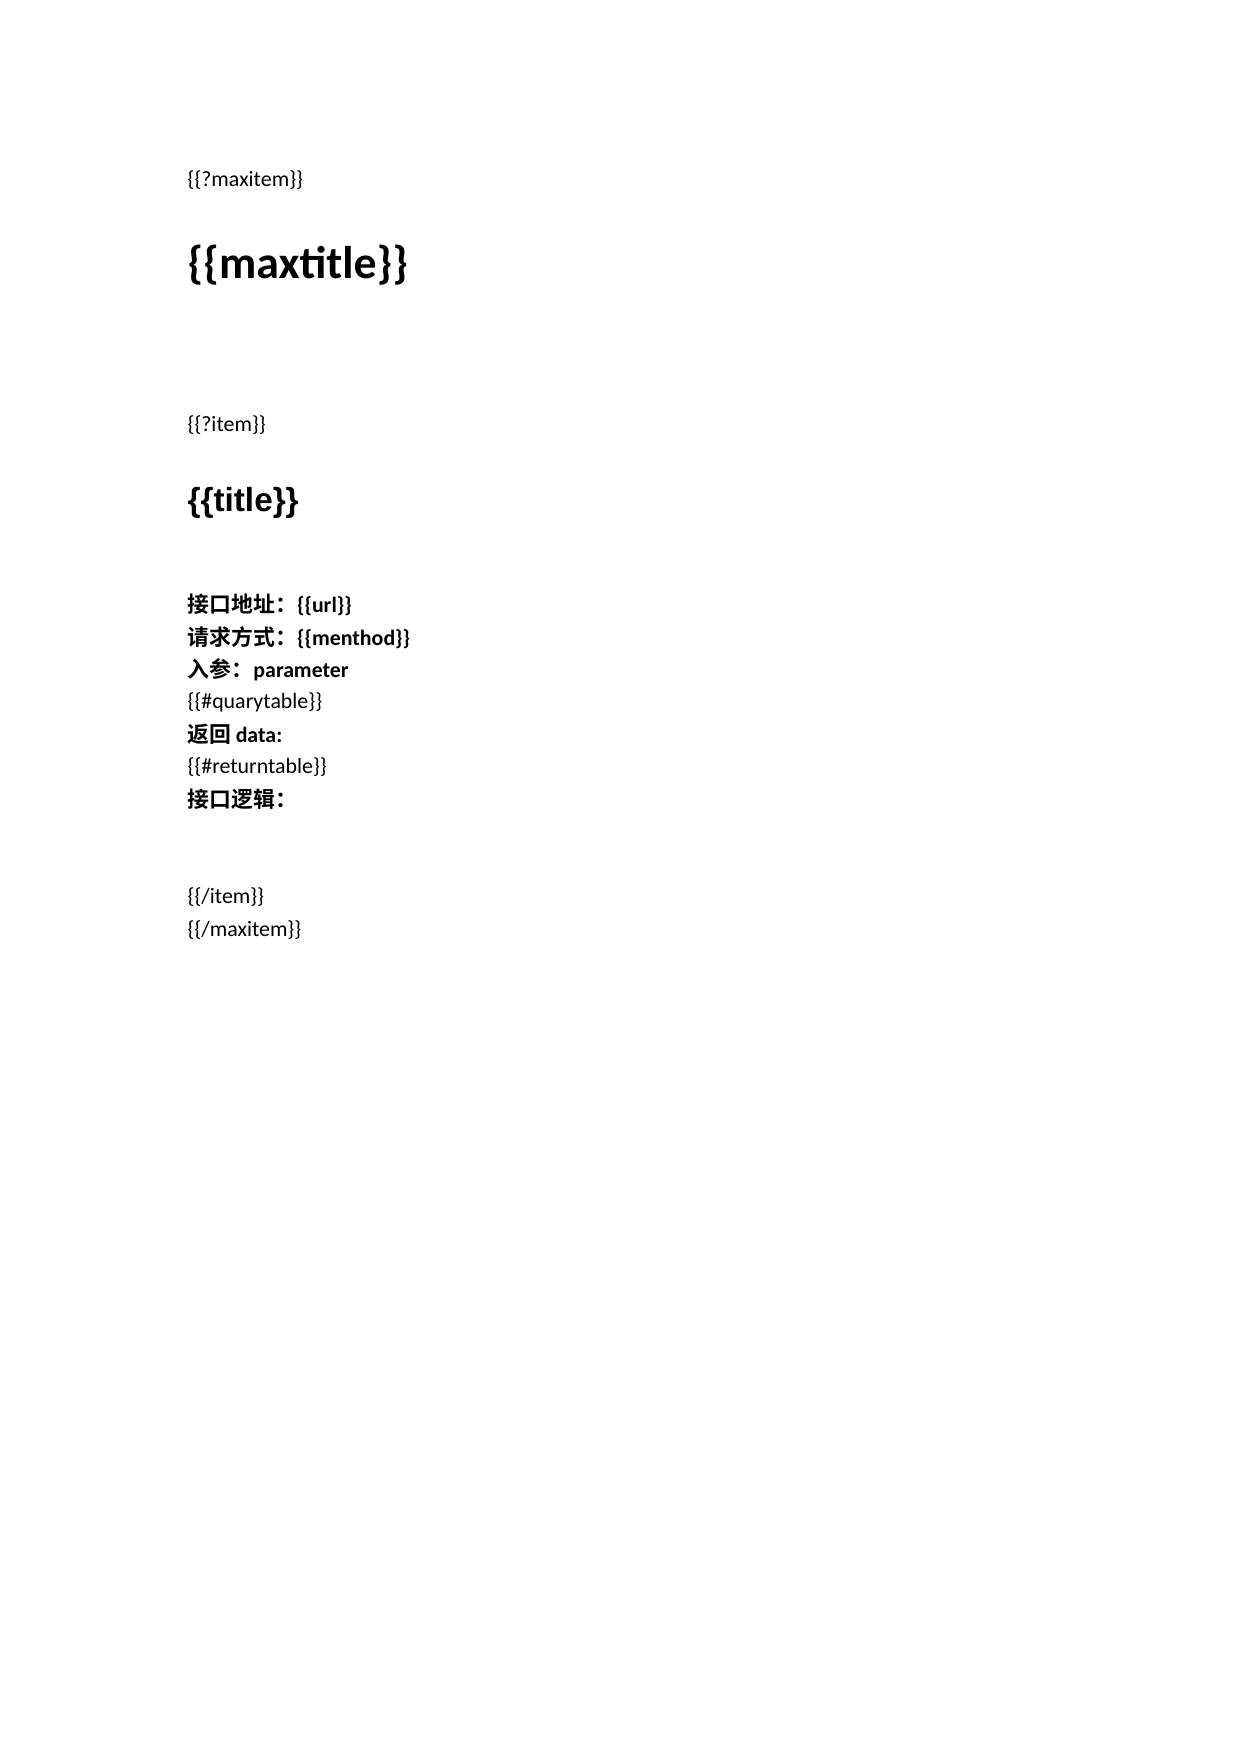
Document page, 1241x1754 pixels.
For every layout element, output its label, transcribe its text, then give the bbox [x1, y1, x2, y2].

text 入参：parameter [187, 652, 1053, 684]
subtitle {{maxtitle}} [187, 230, 1053, 295]
text 接口地址：{{url}} [187, 587, 1053, 619]
text {{/maxitem}} [187, 912, 1053, 944]
text {{?item}} [187, 407, 1053, 440]
text {{#returntable}} [187, 749, 1053, 782]
text {{/item}} [187, 879, 1053, 912]
text 返回data: [187, 717, 1053, 749]
text {{?maxitem}} [187, 162, 1053, 194]
text {{#quarytable}} [187, 684, 1053, 717]
subtitle {{title}} [187, 467, 1053, 532]
text 接口逻辑： [187, 782, 1053, 814]
text 请求方式：{{menthod}} [187, 619, 1053, 652]
